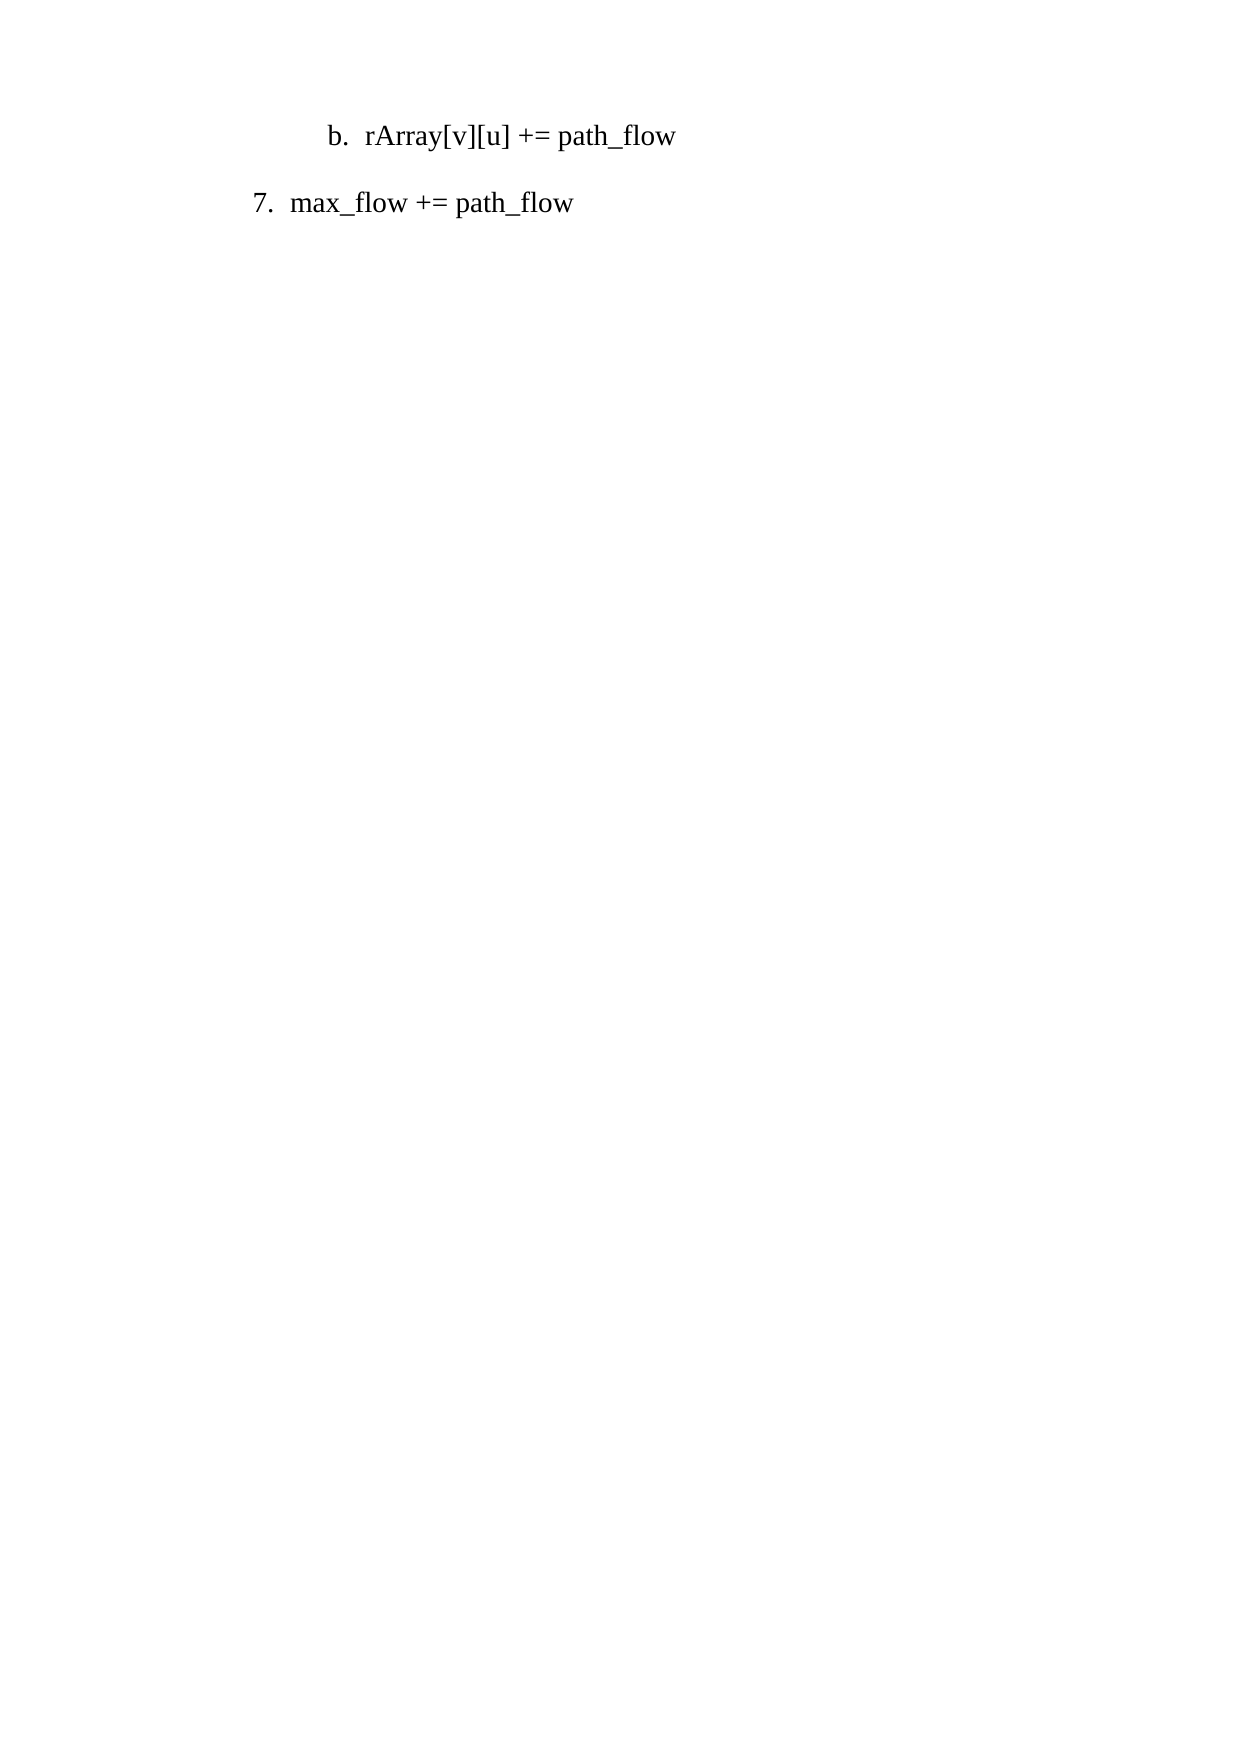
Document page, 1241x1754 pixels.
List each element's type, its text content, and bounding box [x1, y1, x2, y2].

list rArray[v][u] += path_flow [327, 118, 1152, 152]
list max_flow += path_flow [252, 185, 1152, 219]
